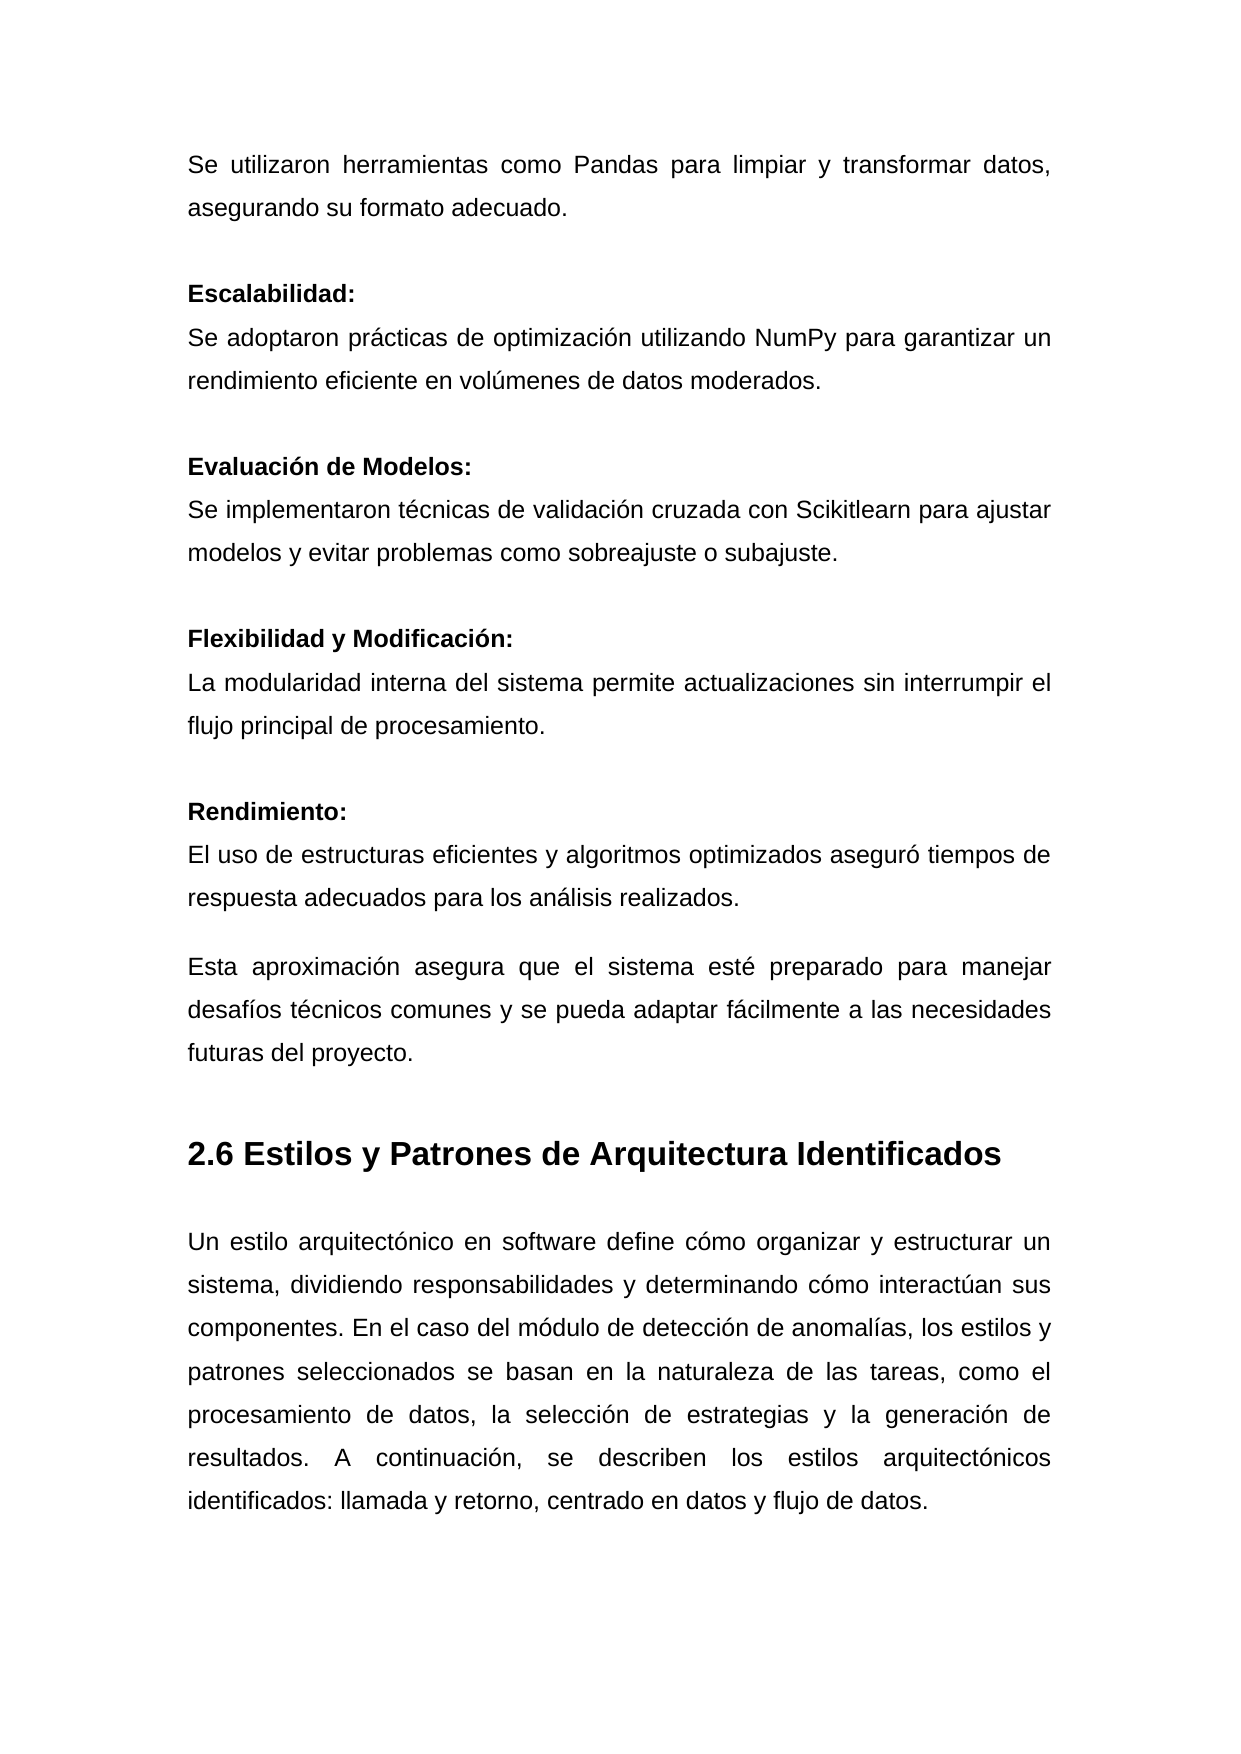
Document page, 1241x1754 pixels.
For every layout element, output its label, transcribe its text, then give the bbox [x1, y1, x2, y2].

text Esta aproximación asegura que el sistema esté preparado para manejar desafíos técnicos comunes y se pueda adaptar fácilmente a las necesidades futuras del proyecto. [187, 952, 1053, 1067]
text Escalabilidad: [187, 279, 1053, 308]
subtitle 2.6 Estilos y Patrones de Arquitectura Identificados [187, 1133, 1053, 1172]
text Rendimiento: [187, 797, 1053, 826]
text Un estilo arquitectónico en software define cómo organizar y estructurar un sistema, dividiendo responsabilidades y determinando cómo interactúan sus componentes. En el caso del módulo de detección de anomalías, los estilos y patrones seleccionados se basan en la naturaleza de las tareas, como el procesamiento de datos, la selección de estrategias y la generación de resultados. A continuación, se describen los estilos arquitectónicos identificados: llamada y retorno, centrado en datos y flujo de datos. [187, 1227, 1053, 1514]
text Se adoptaron prácticas de optimización utilizando NumPy para garantizar un rendimiento eficiente en volúmenes de datos moderados. [187, 322, 1053, 394]
text Se utilizaron herramientas como Pandas para limpiar y transformar datos, asegurando su formato adecuado. [187, 150, 1053, 222]
text Evaluación de Modelos: [187, 452, 1053, 481]
text Se implementaron técnicas de validación cruzada con Scikitlearn para ajustar modelos y evitar problemas como sobreajuste o subajuste. [187, 495, 1053, 567]
text El uso de estructuras eficientes y algoritmos optimizados aseguró tiempos de respuesta adecuados para los análisis realizados. [187, 840, 1053, 912]
text Flexibilidad y Modificación: [187, 624, 1053, 653]
text La modularidad interna del sistema permite actualizaciones sin interrumpir el flujo principal de procesamiento. [187, 667, 1053, 739]
